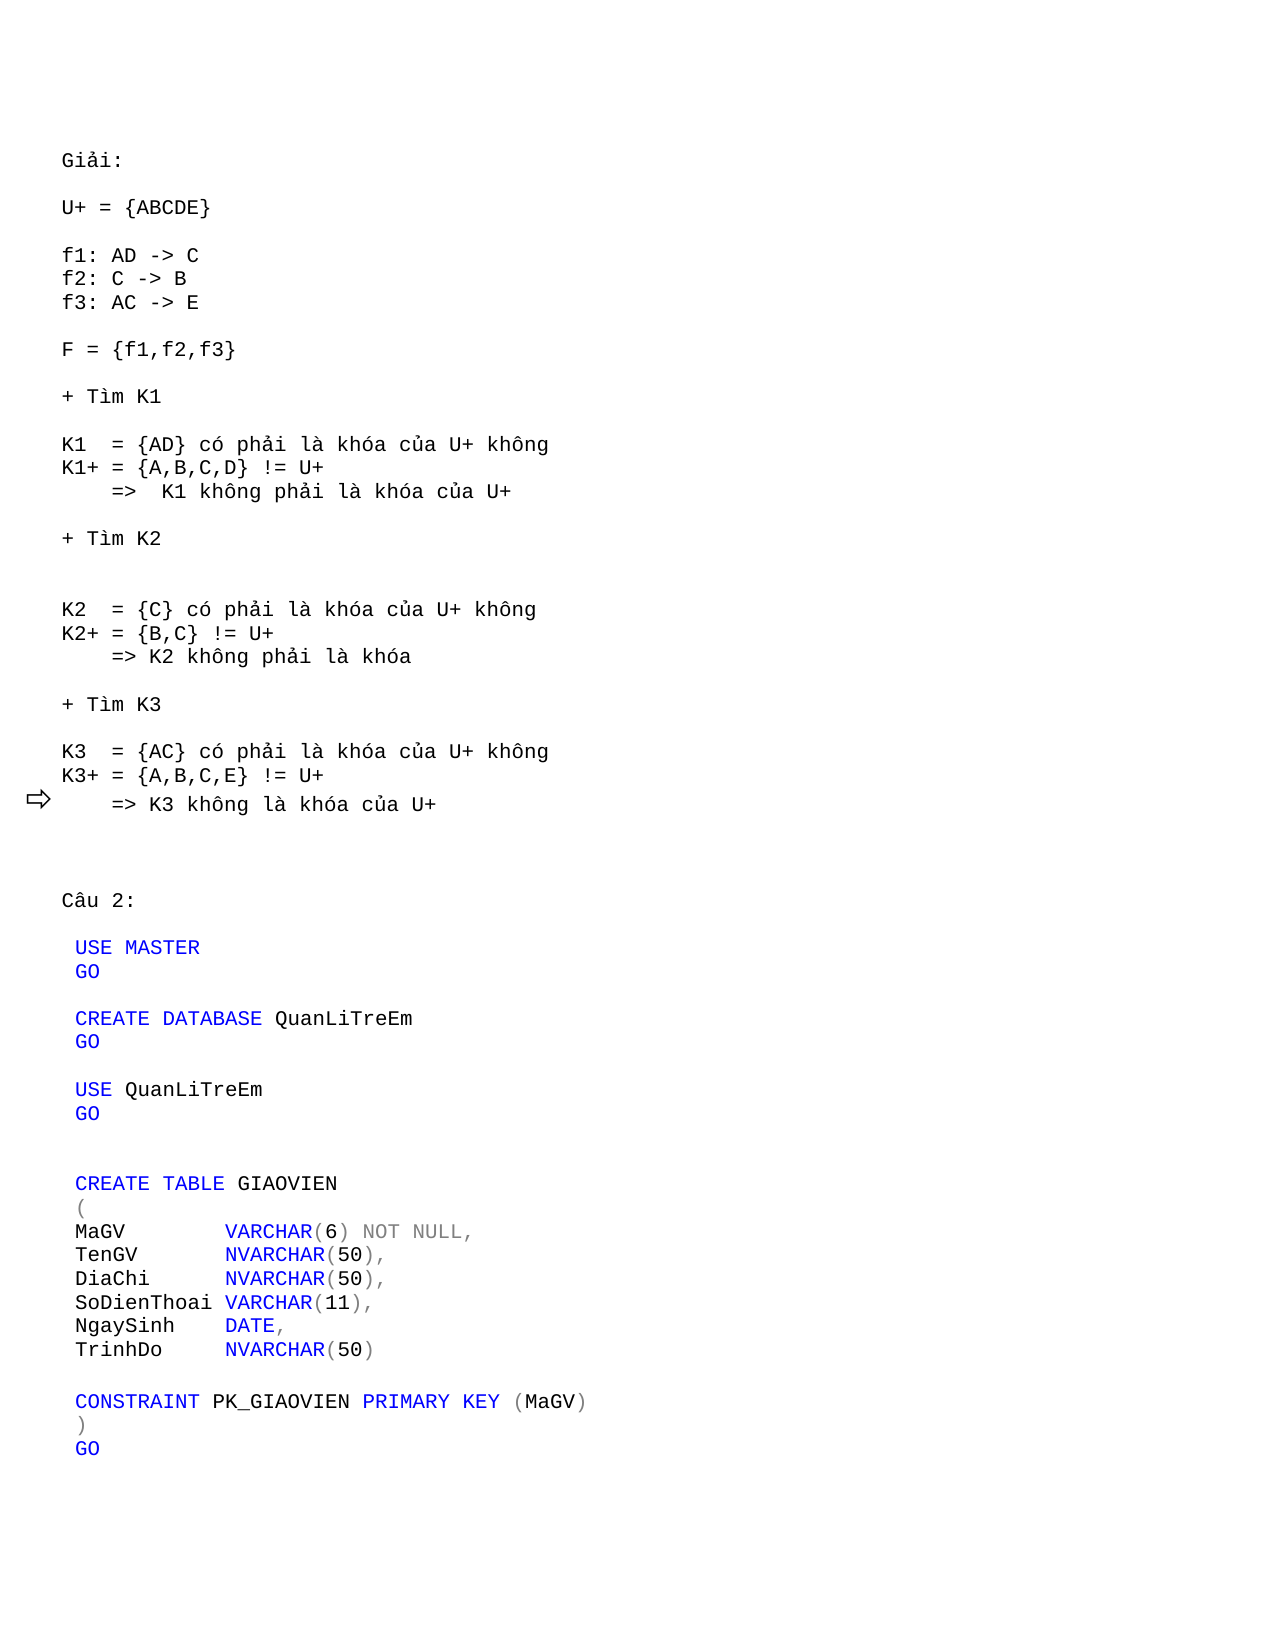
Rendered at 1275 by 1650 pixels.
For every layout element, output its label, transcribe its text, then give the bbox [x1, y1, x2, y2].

text GO [61, 1102, 1255, 1126]
text TrinhDo NVARCHAR(50) [61, 1339, 1255, 1363]
text GO [61, 1438, 1255, 1462]
text SoDienThoai VARCHAR(11), [61, 1292, 1255, 1315]
text U+ = {ABCDE} [61, 197, 1255, 221]
text USE QuanLiTreEm [61, 1079, 1255, 1102]
text K1+ = {A,B,C,D} != U+ [61, 457, 1255, 481]
text F = {f1,f2,f3} [61, 339, 1255, 363]
text K1 = {AD} có phải là khóa của U+ không [61, 434, 1255, 457]
text GO [61, 1032, 1255, 1055]
text NgaySinh DATE, [61, 1315, 1255, 1339]
text K2+ = {B,C} != U+ [61, 623, 1255, 647]
text MaGV VARCHAR(6) NOT NULL, [61, 1221, 1255, 1244]
text + Tìm K1 [61, 386, 1255, 410]
text CREATE TABLE GIAOVIEN [61, 1173, 1255, 1197]
text K3 = {AC} có phải là khóa của U+ không [61, 741, 1255, 765]
text ) [61, 1414, 1255, 1438]
text K2 = {C} có phải là khóa của U+ không [61, 599, 1255, 623]
text CREATE DATABASE QuanLiTreEm [61, 1008, 1255, 1032]
text + Tìm K2 [61, 528, 1255, 552]
text DiaChi NVARCHAR(50), [61, 1268, 1255, 1292]
text K3+ = {A,B,C,E} != U+ [61, 765, 1255, 788]
text USE MASTER [61, 937, 1255, 961]
text ( [61, 1197, 1255, 1221]
text f3: AC -> E [61, 292, 1255, 316]
text => K1 không phải là khóa của U+ [61, 481, 1255, 505]
text Câu 2: [61, 890, 1255, 913]
text TenGV NVARCHAR(50), [61, 1244, 1255, 1268]
text f1: AD -> C [61, 244, 1255, 268]
text f2: C -> B [61, 268, 1255, 292]
text CONSTRAINT PK_GIAOVIEN PRIMARY KEY (MaGV) [61, 1391, 1255, 1414]
text + Tìm K3 [61, 694, 1255, 717]
list => K3 không là khóa của U+ [24, 788, 1255, 819]
text GO [61, 961, 1255, 984]
text Giải: [61, 150, 1255, 174]
text => K2 không phải là khóa [61, 647, 1255, 670]
